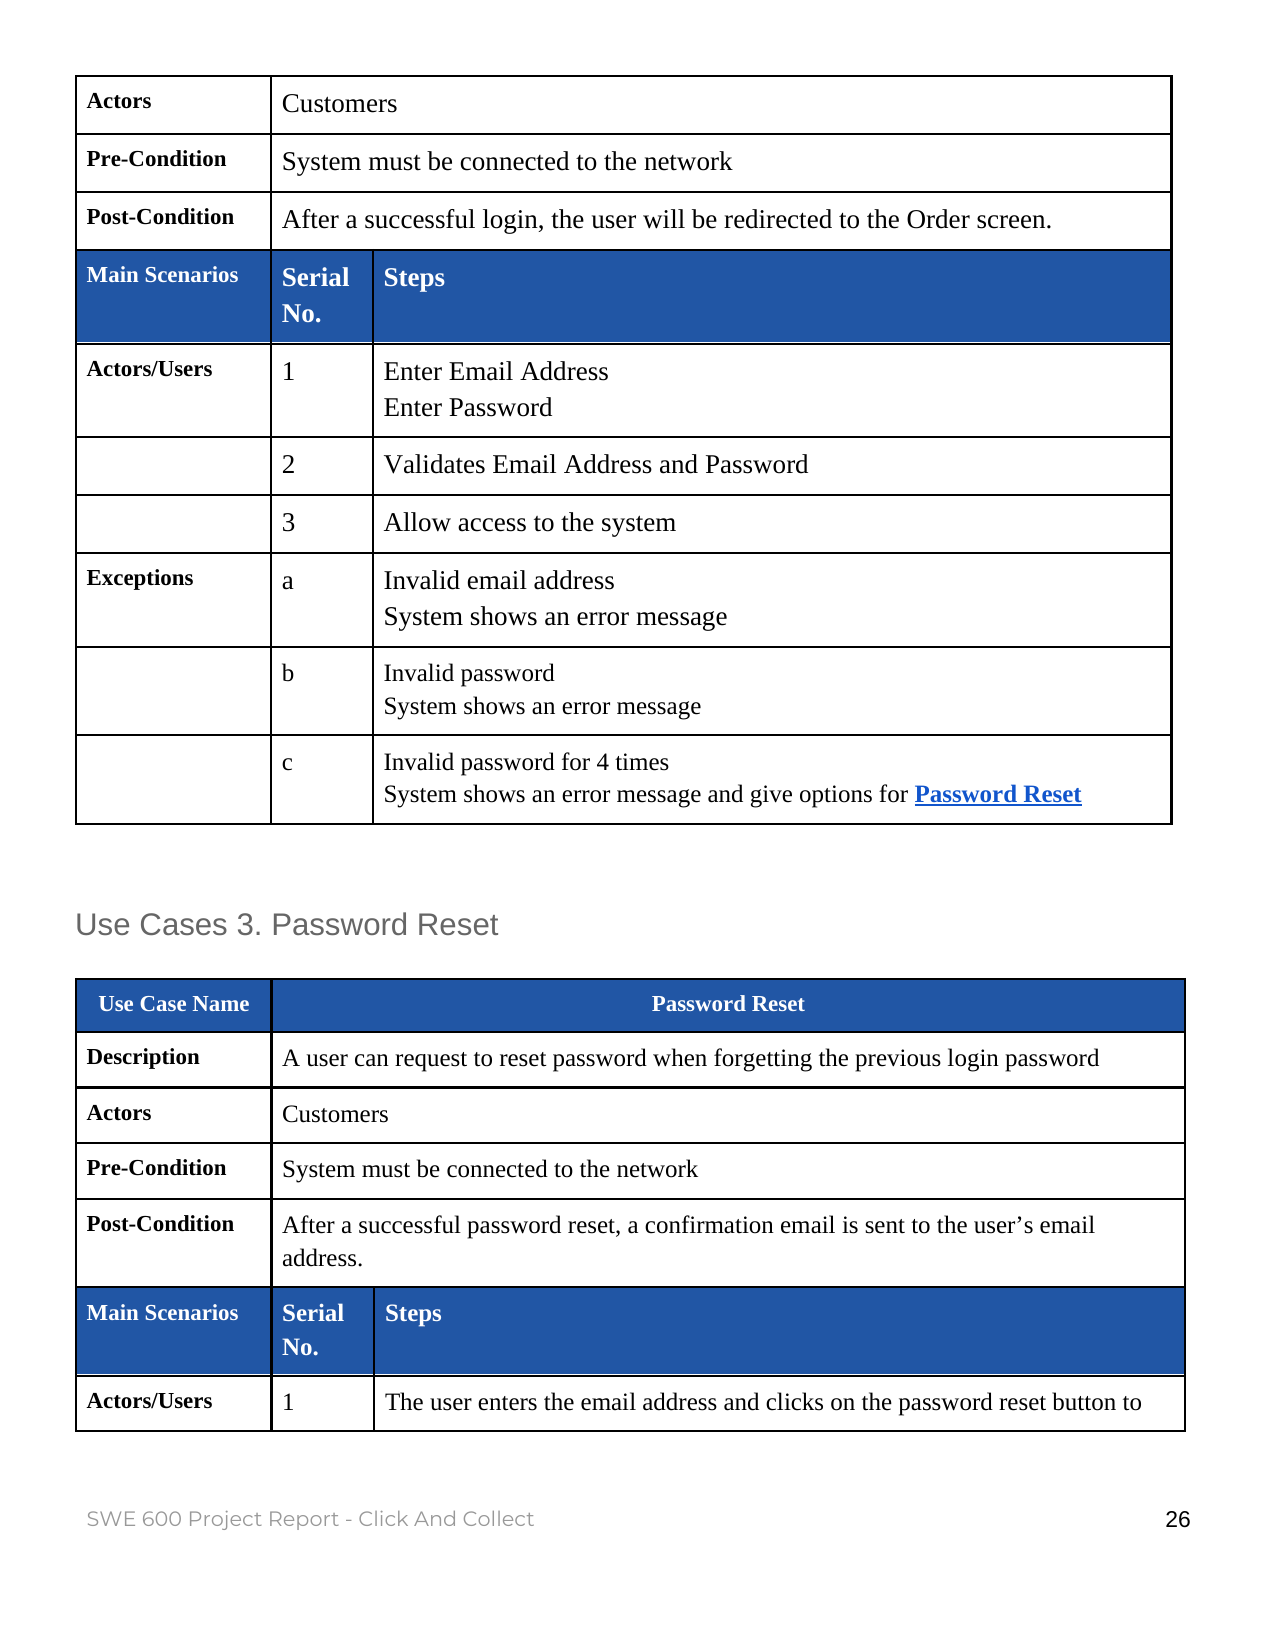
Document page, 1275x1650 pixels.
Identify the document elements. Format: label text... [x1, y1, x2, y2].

table_cell b [272, 648, 372, 734]
table_cell Description [77, 1033, 270, 1086]
table_cell Steps [374, 251, 1170, 342]
table_cell A user can request to reset password when forgetting the previous login password [273, 1033, 1184, 1086]
table_cell 2 [272, 438, 372, 494]
table_cell System must be connected to the network [273, 1144, 1184, 1197]
table_header Password Reset [273, 980, 1184, 1031]
table_cell Validates Email Address and Password [374, 438, 1170, 494]
table_cell System must be connected to the network [272, 135, 1170, 191]
table_cell [77, 648, 270, 734]
table_cell [77, 438, 270, 494]
table_header Use Case Name [77, 980, 270, 1031]
table_cell Customers [273, 1089, 1184, 1142]
table_cell a [272, 554, 372, 646]
table_cell Pre-Condition [77, 135, 270, 191]
table_cell Actors [77, 1089, 270, 1142]
subtitle Use Cases 3. Password Reset [75, 906, 1200, 942]
table_cell Exceptions [77, 554, 270, 646]
table_cell After a successful password reset, a confirmation email is sent to the user’s email address. [273, 1200, 1184, 1286]
table_cell Actors [77, 77, 270, 133]
table_cell After a successful login, the user will be redirected to the Order screen. [272, 193, 1170, 249]
table_cell Post-Condition [77, 193, 270, 249]
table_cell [375, 1377, 1184, 1430]
table_cell 1 [273, 1377, 373, 1430]
table_cell Post-Condition [77, 1200, 270, 1286]
table_cell Steps [375, 1288, 1184, 1374]
table_cell Actors/Users [77, 1377, 270, 1430]
table_cell Invalid email address System shows an error message [374, 554, 1170, 646]
table_cell 3 [272, 496, 372, 552]
table_cell Enter Email Address Enter Password [374, 345, 1170, 436]
table_cell Customers [272, 77, 1170, 133]
table_cell Serial No. [272, 251, 372, 342]
table_cell Invalid password for 4 times System shows an error message and give options for Password Reset [374, 736, 1170, 823]
table_cell Main Scenarios [77, 251, 270, 342]
table_cell Serial No. [273, 1288, 373, 1374]
table_cell Allow access to the system [374, 496, 1170, 552]
table_cell c [272, 736, 372, 823]
table_cell [77, 736, 270, 823]
table_cell Invalid password System shows an error message [374, 648, 1170, 734]
table_cell [77, 496, 270, 552]
table_cell Main Scenarios [77, 1288, 270, 1374]
table_cell Pre-Condition [77, 1144, 270, 1197]
table_cell 1 [272, 345, 372, 436]
table_cell Actors/Users [77, 345, 270, 436]
